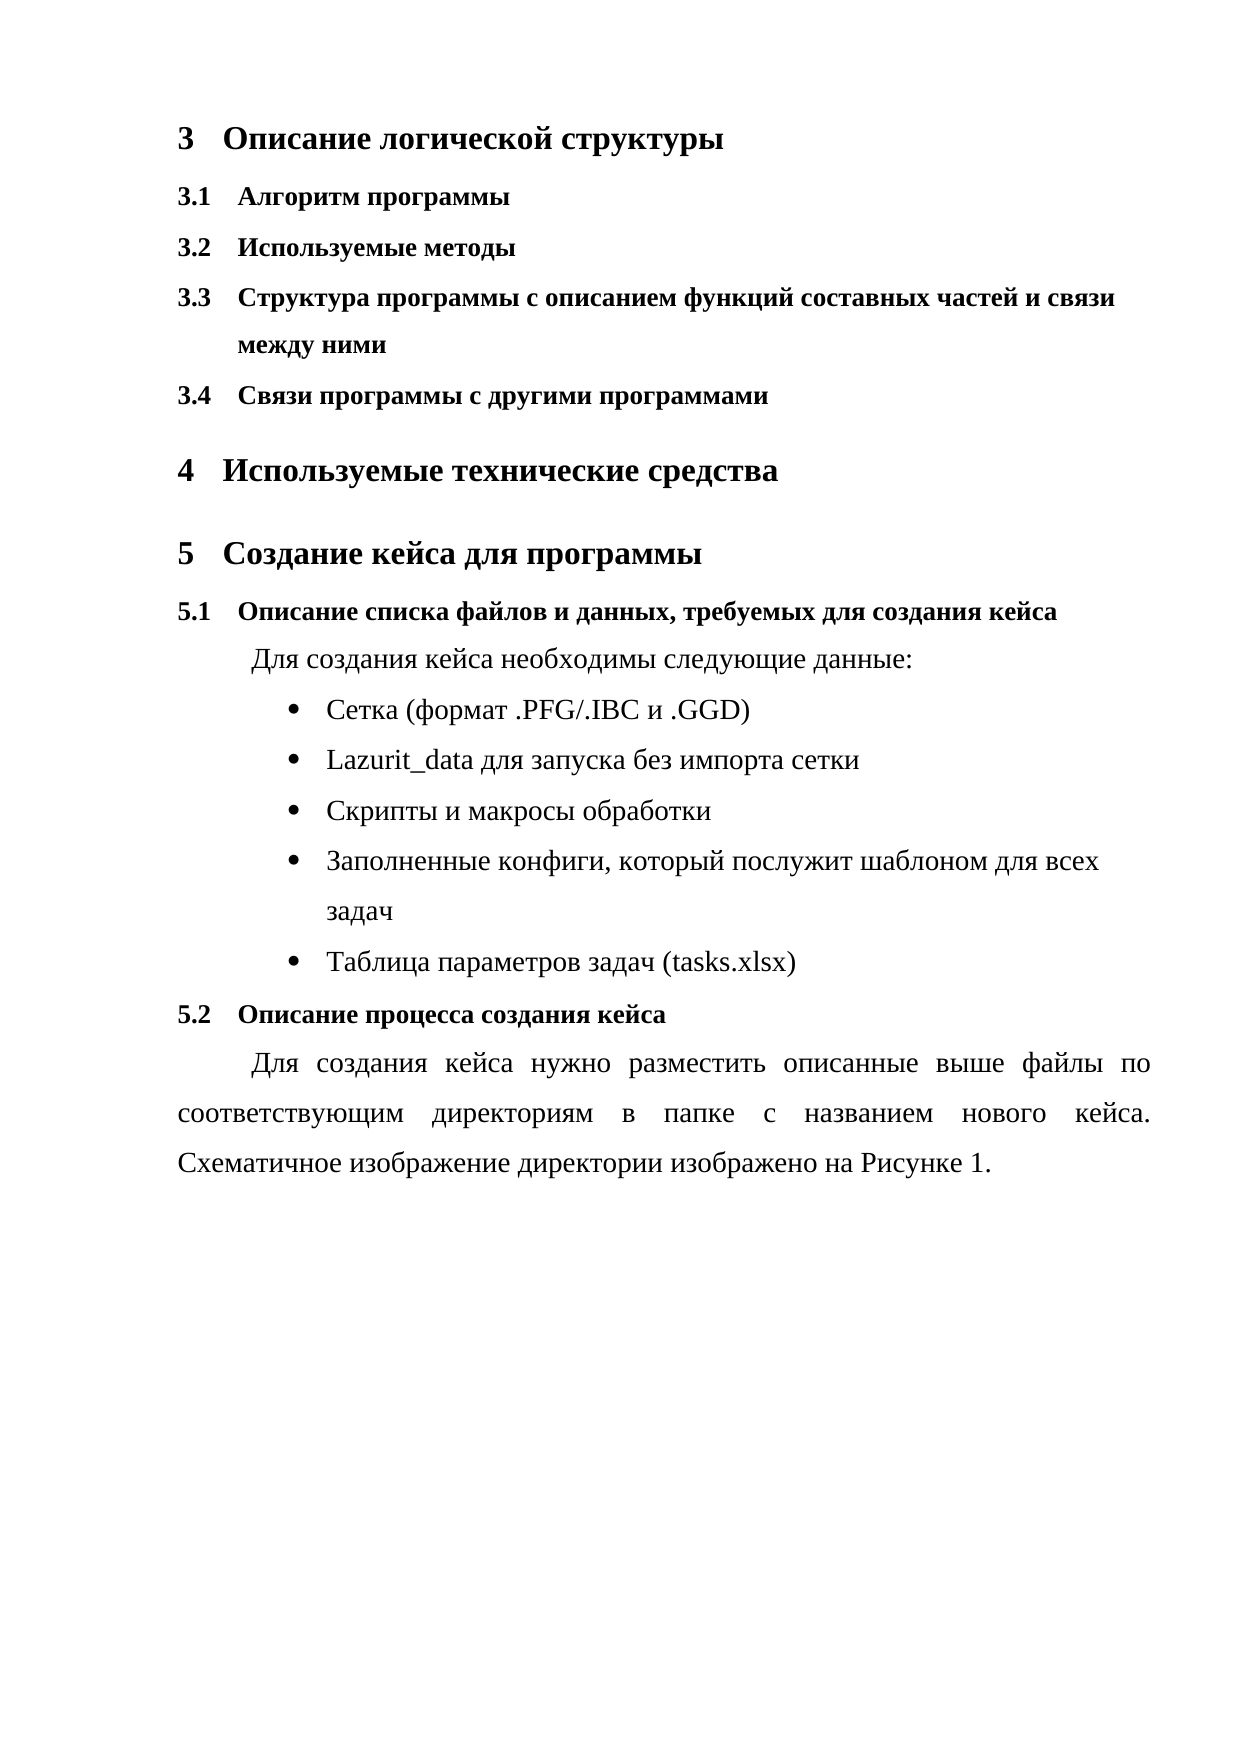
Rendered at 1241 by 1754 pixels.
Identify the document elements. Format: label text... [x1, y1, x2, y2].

list Таблица параметров задач (tasks.xlsx) [288, 944, 1152, 977]
subtitle Описание логической структуры [177, 118, 1152, 156]
subtitle Связи программы с другими программами [177, 379, 1152, 410]
subtitle Описание процесса создания кейса [177, 998, 1152, 1029]
subtitle Структура программы с описанием функций составных частей и связи между ними [177, 281, 1152, 359]
list Заполненные конфиги, который послужит шаблоном для всех задач [288, 843, 1152, 927]
text Для создания кейса нужно разместить описанные выше файлы по соответствующим директориям в папке с названием нового кейса. Схематичное изображение директории изображено на Рисунке 1. [177, 1045, 1152, 1179]
list Lazurit_data для запуска без импорта сетки [288, 742, 1152, 776]
list Сетка (формат .PFG/.IBC и .GGD) [288, 692, 1152, 725]
text Для создания кейса необходимы следующие данные: [177, 641, 1152, 675]
list Скрипты и макросы обработки [288, 793, 1152, 826]
subtitle Создание кейса для программы [177, 533, 1152, 571]
subtitle Используемые методы [177, 231, 1152, 262]
subtitle Используемые технические средства [177, 451, 1152, 489]
subtitle Описание списка файлов и данных, требуемых для создания кейса [177, 595, 1152, 626]
subtitle Алгоритм программы [177, 180, 1152, 211]
